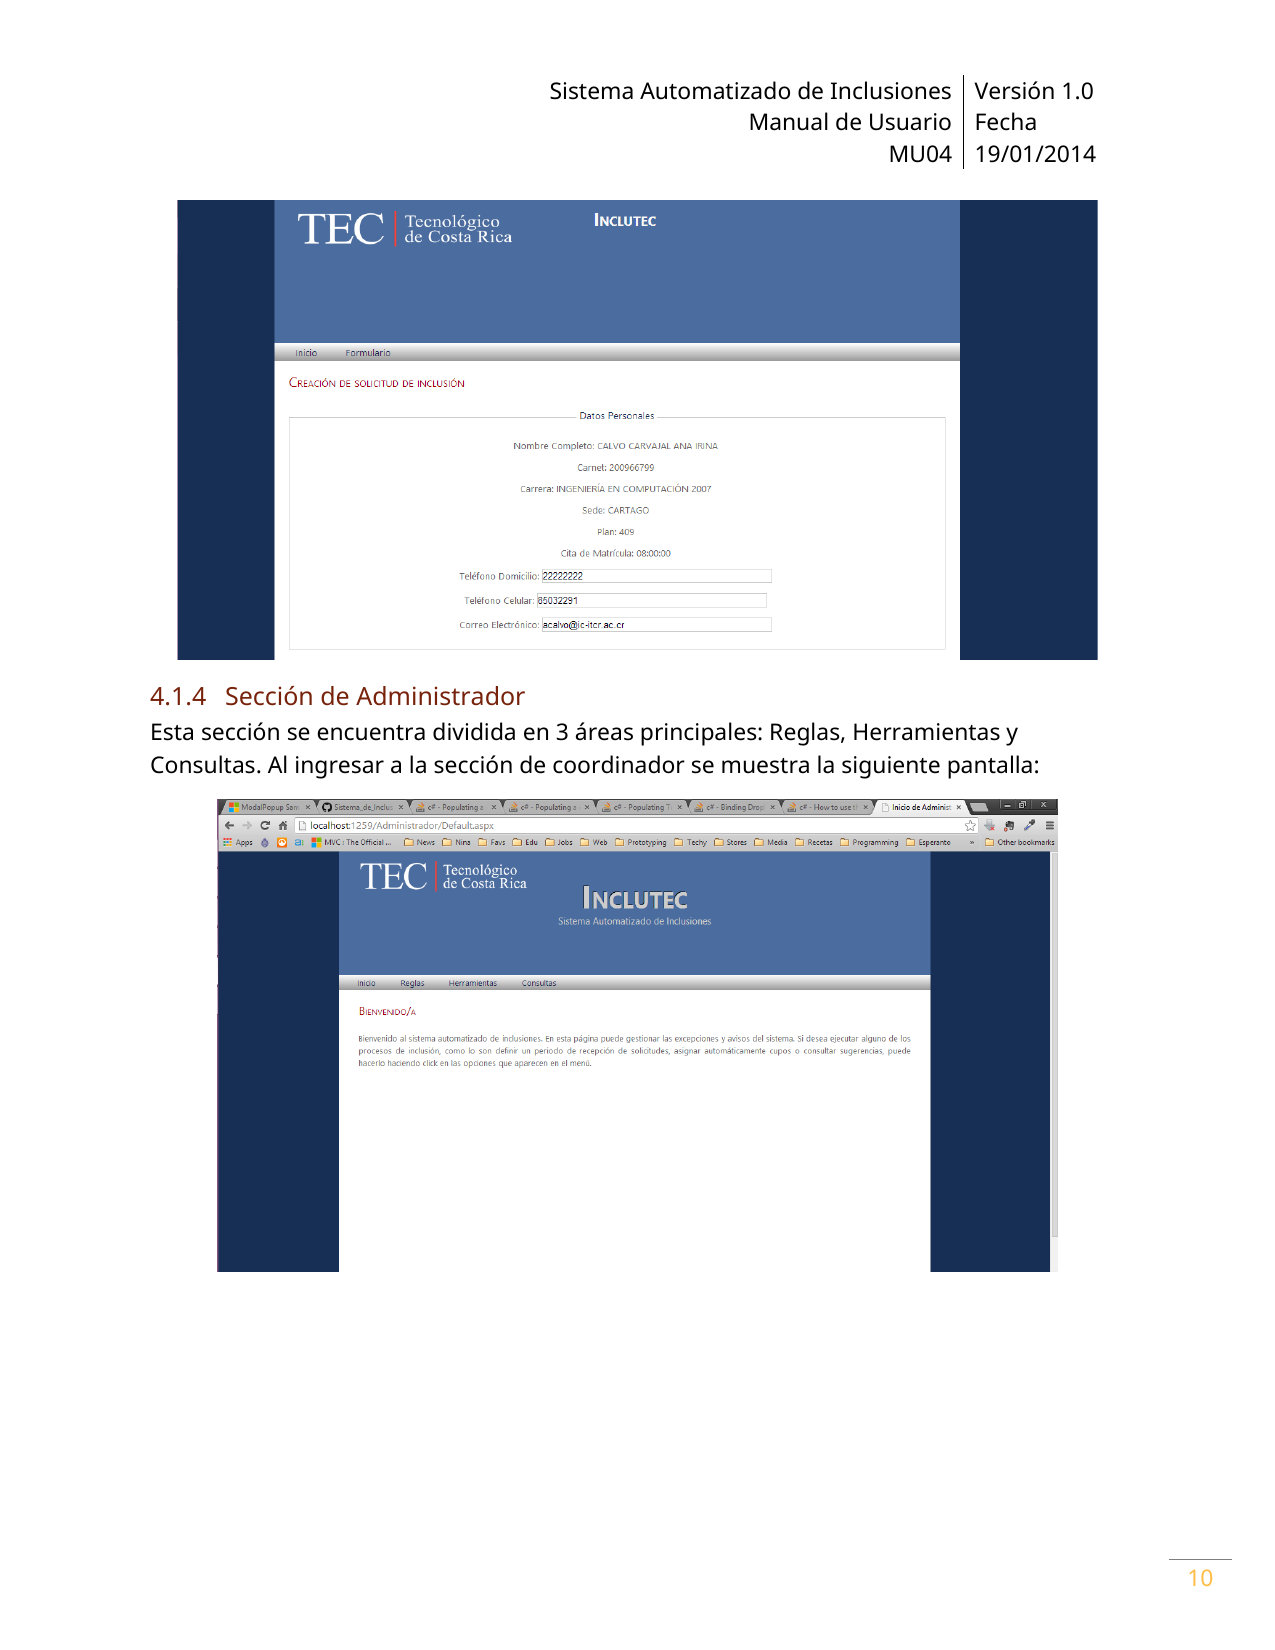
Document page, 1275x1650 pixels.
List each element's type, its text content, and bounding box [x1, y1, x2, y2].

picture [177, 200, 1098, 660]
text Esta sección se encuentra dividida en 3 áreas principales: Reglas, Herramientas y Consultas. Al ingresar a la sección de coordinador se muestra la siguiente pantalla: [150, 716, 1125, 781]
picture [217, 799, 1058, 1272]
subtitle Sección de Administrador [150, 679, 1125, 713]
